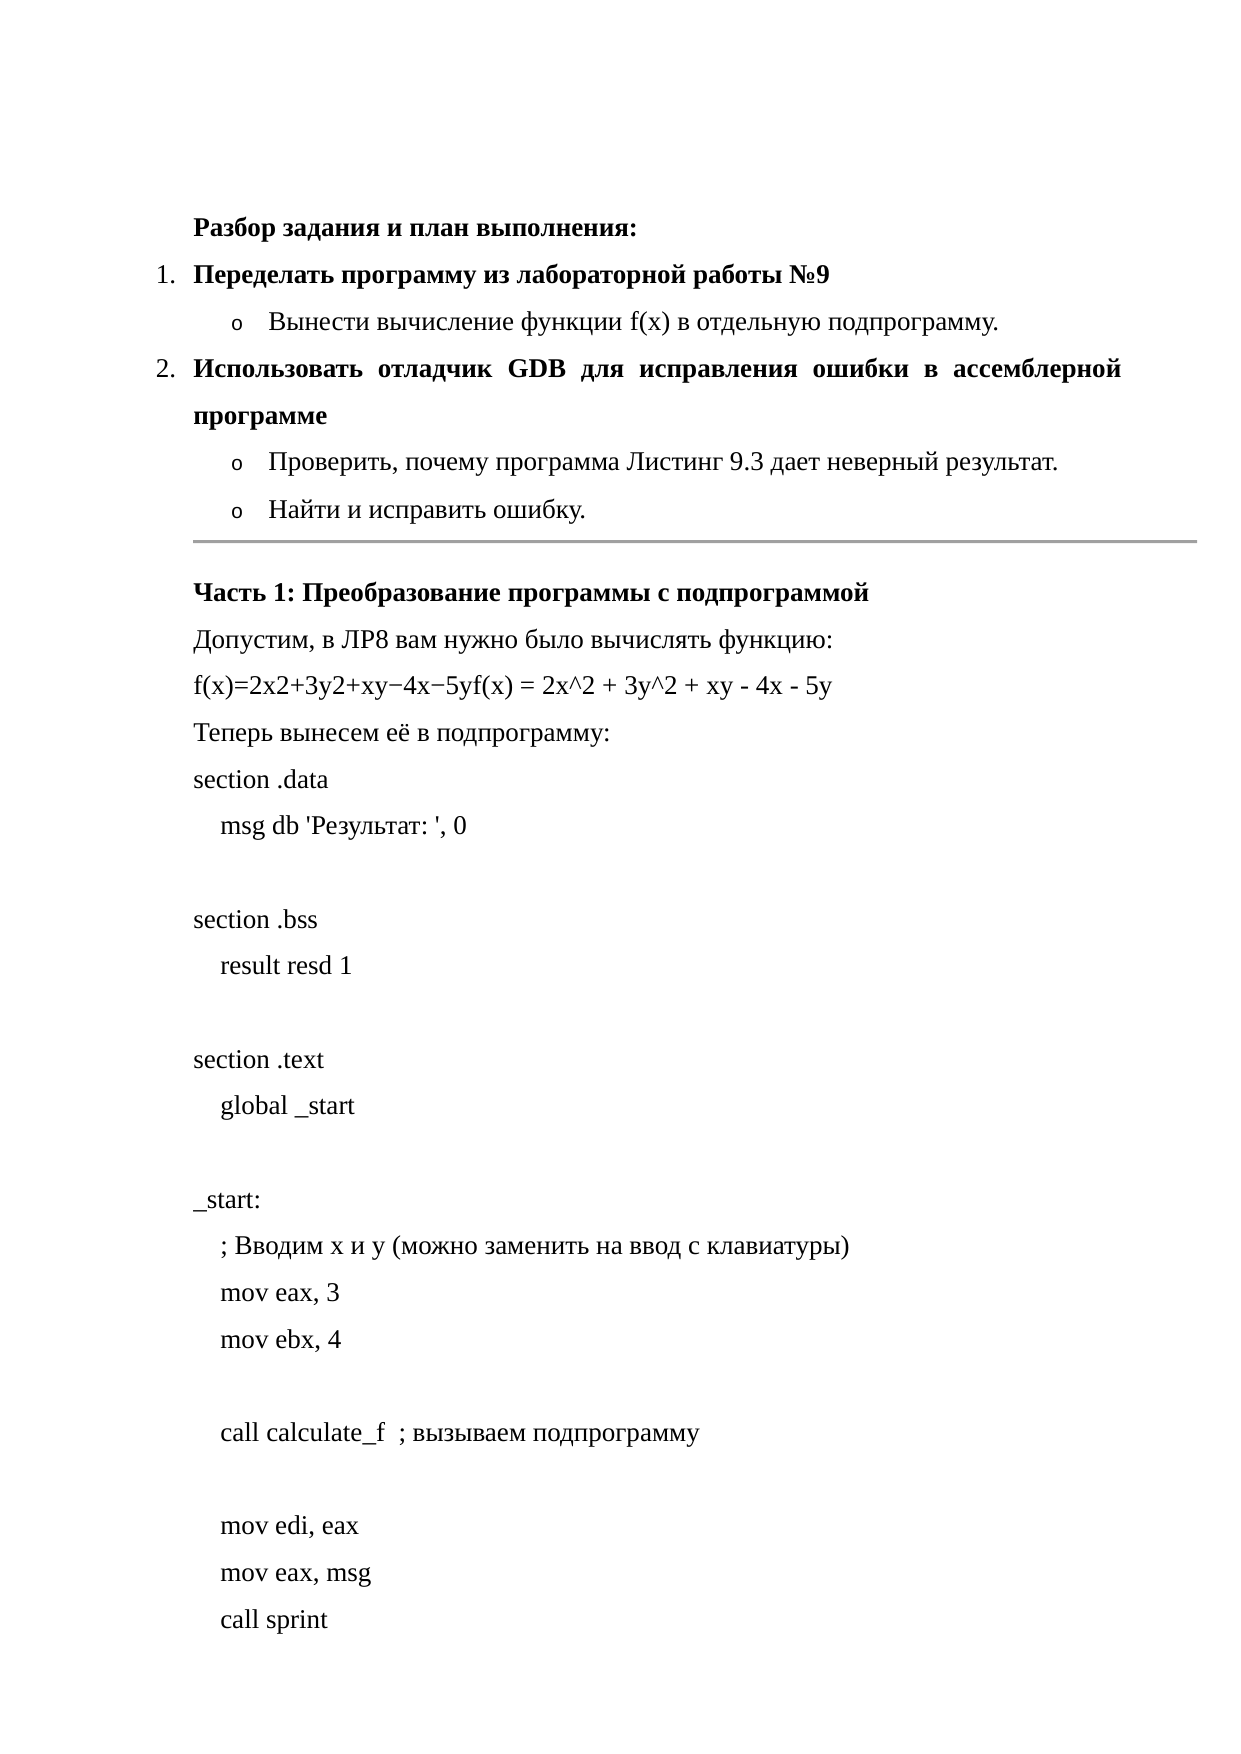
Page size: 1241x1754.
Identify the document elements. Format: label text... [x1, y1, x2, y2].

text global _start [193, 1089, 1122, 1121]
text f(x)=2x2+3y2+xy−4x−5yf(x) = 2x^2 + 3y^2 + xy - 4x - 5y [193, 669, 1122, 701]
text result resd 1 [193, 949, 1122, 981]
text mov edi, eax [193, 1509, 1122, 1541]
text Теперь вынесем её в подпрограмму: [193, 716, 1122, 747]
text mov eax, 3 [193, 1276, 1122, 1307]
text section .text [193, 1043, 1122, 1074]
text msg db 'Результат: ', 0 [193, 809, 1122, 841]
text Допустим, в ЛР8 вам нужно было вычислять функцию: [193, 623, 1122, 654]
text section .data [193, 763, 1122, 794]
list Найти и исправить ошибку. [231, 493, 1122, 524]
list Проверить, почему программа Листинг 9.3 дает неверный результат. [231, 445, 1122, 477]
list Переделать программу из лабораторной работы №9 [156, 258, 1122, 289]
text mov ebx, 4 [193, 1323, 1122, 1354]
text call calculate_f ; вызываем подпрограмму [193, 1416, 1122, 1447]
text ; Вводим x и y (можно заменить на ввод с клавиатуры) [193, 1229, 1122, 1261]
list Вынести вычисление функции f(x) в отдельную подпрограмму. [231, 305, 1122, 336]
list Использовать отладчик GDB для исправления ошибки в ассемблерной программе [156, 352, 1122, 430]
text _start: [193, 1183, 1122, 1214]
text section .bss [193, 903, 1122, 934]
text mov eax, msg [193, 1556, 1122, 1587]
text Часть 1: Преобразование программы с подпрограммой [193, 576, 1122, 607]
text Разбор задания и план выполнения: [193, 211, 1122, 243]
text call sprint [193, 1603, 1122, 1634]
